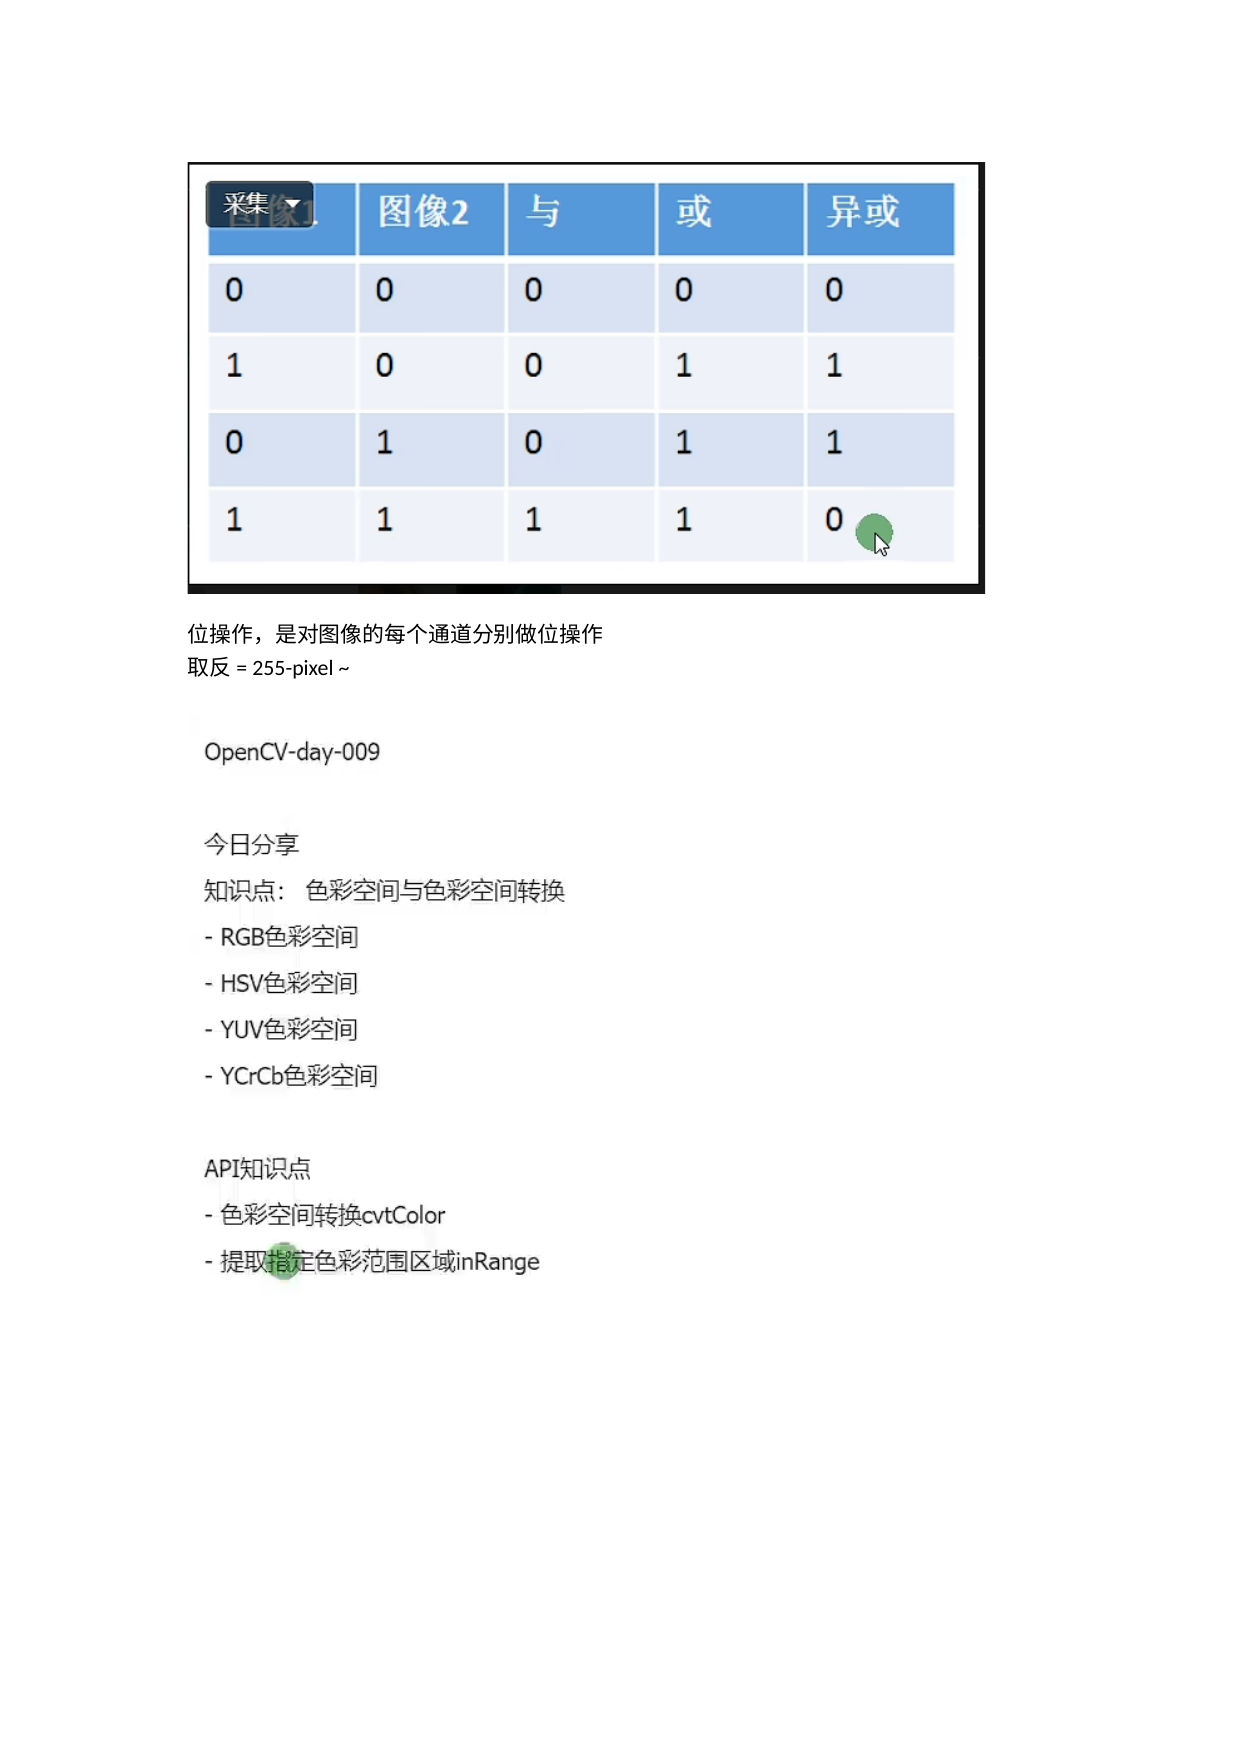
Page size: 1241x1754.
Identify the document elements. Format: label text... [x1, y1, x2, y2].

text 取反 = 255-pixel ~ [187, 649, 1053, 682]
picture [187, 714, 665, 1300]
text 位操作，是对图像的每个通道分别做位操作 [187, 617, 1053, 649]
picture [187, 162, 986, 594]
